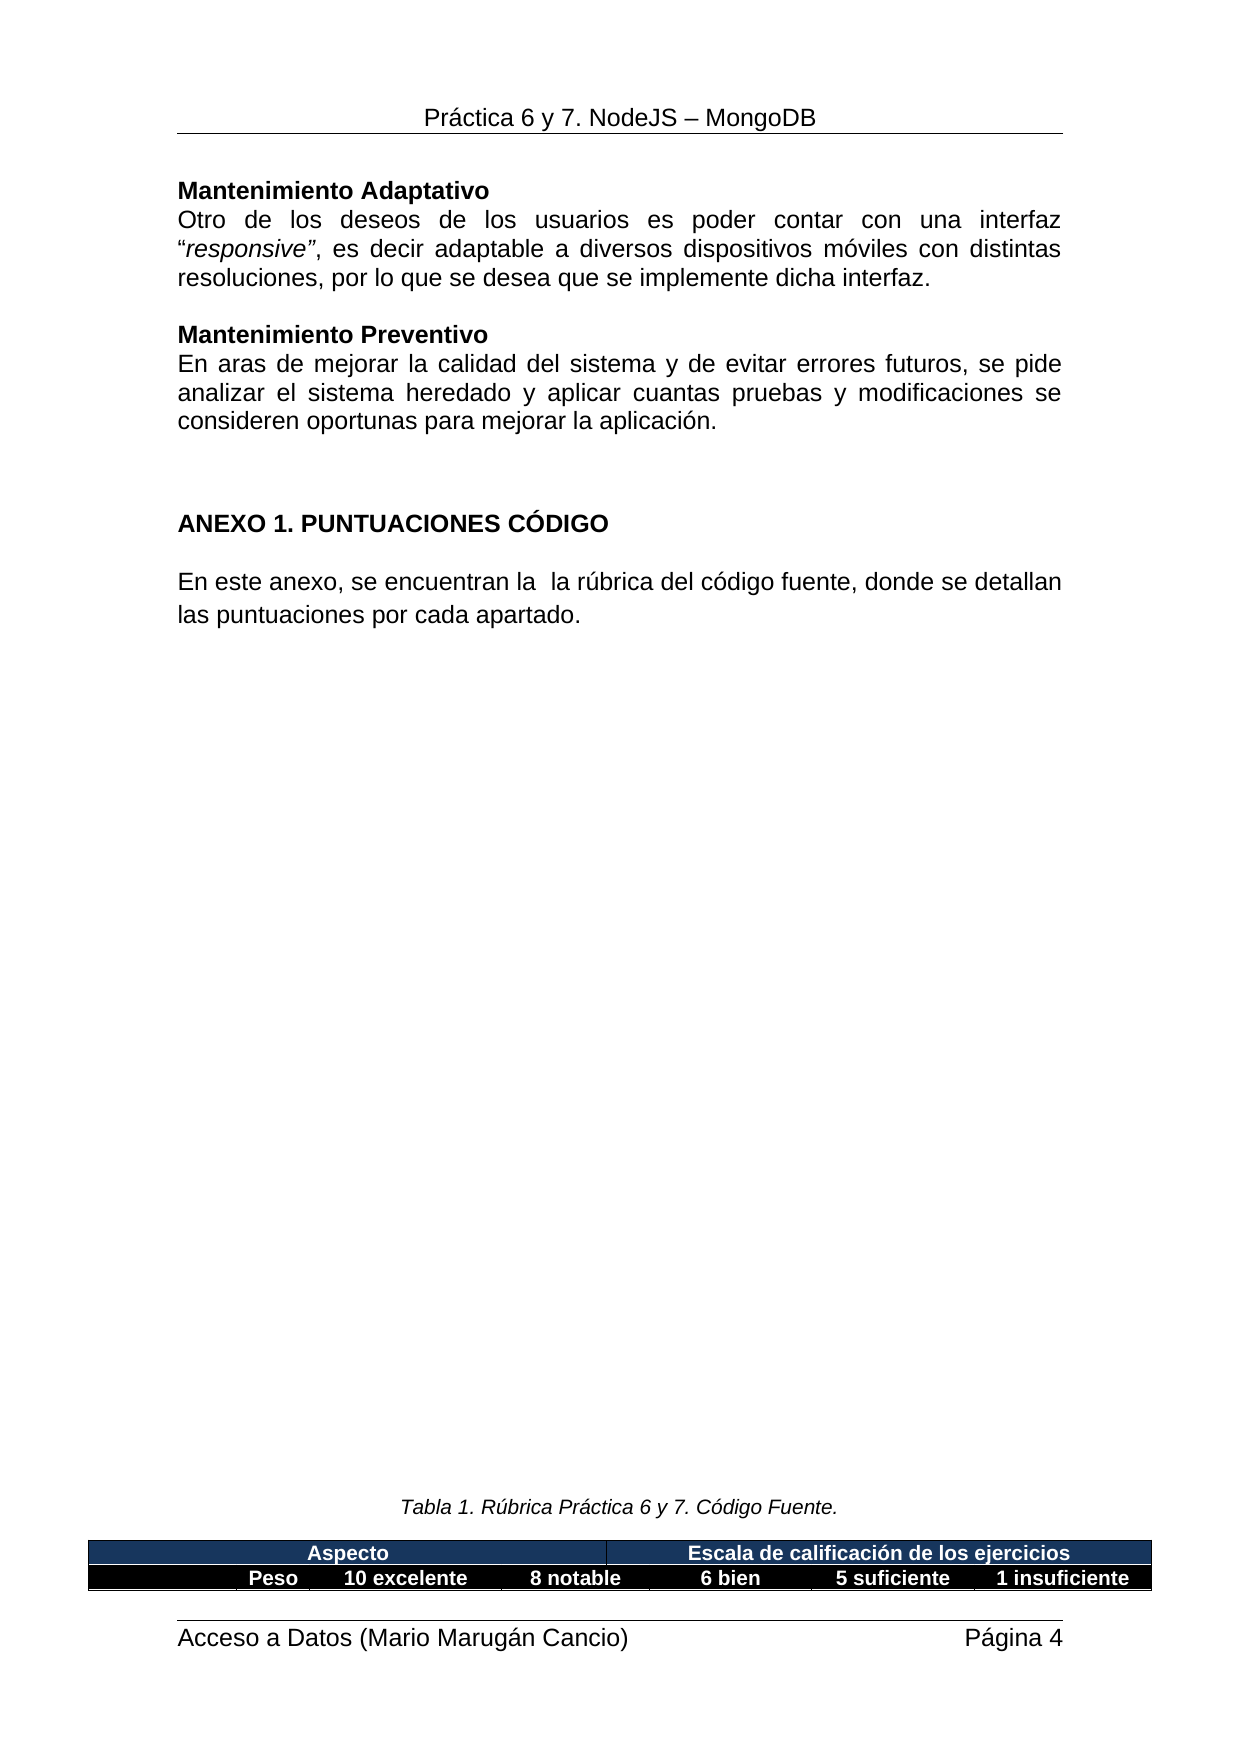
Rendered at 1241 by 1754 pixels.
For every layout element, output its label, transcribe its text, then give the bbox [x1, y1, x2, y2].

text En este anexo, se encuentran la Tabla 1 la rúbrica del código fuente, donde se detallan las puntuaciones por cada apartado. [177, 567, 1063, 629]
table_header Aspecto [89, 1541, 606, 1564]
text Mantenimiento Adaptativo [177, 176, 1063, 205]
table_header Escala de calificación de los ejercicios [607, 1541, 1151, 1564]
text Otro de los deseos de los usuarios es poder contar con una interfaz “responsive”, es decir adaptable a diversos dispositivos móviles con distintas resoluciones, por lo que se desea que se implemente dicha interfaz. [177, 205, 1063, 291]
table_cell 5 suficiente [812, 1566, 974, 1589]
text En aras de mejorar la calidad del sistema y de evitar errores futuros, se pide analizar el sistema heredado y aplicar cuantas pruebas y modificaciones se consideren oportunas para mejorar la aplicación. [177, 349, 1063, 435]
text Mantenimiento Preventivo [177, 320, 1063, 349]
text Tabla 1. Rúbrica Práctica 6 y 7. Código Fuente. [177, 1495, 1063, 1519]
table_cell 8 notable [502, 1566, 649, 1589]
table_cell Peso [237, 1566, 309, 1589]
subtitle ANEXO 1. PUNTUACIONES CÓDIGO [177, 509, 1063, 538]
table_cell [89, 1566, 236, 1589]
table_cell 10 excelente [310, 1566, 501, 1589]
table_cell 1 insuficiente [975, 1566, 1151, 1589]
table_cell 6 bien [650, 1566, 811, 1589]
